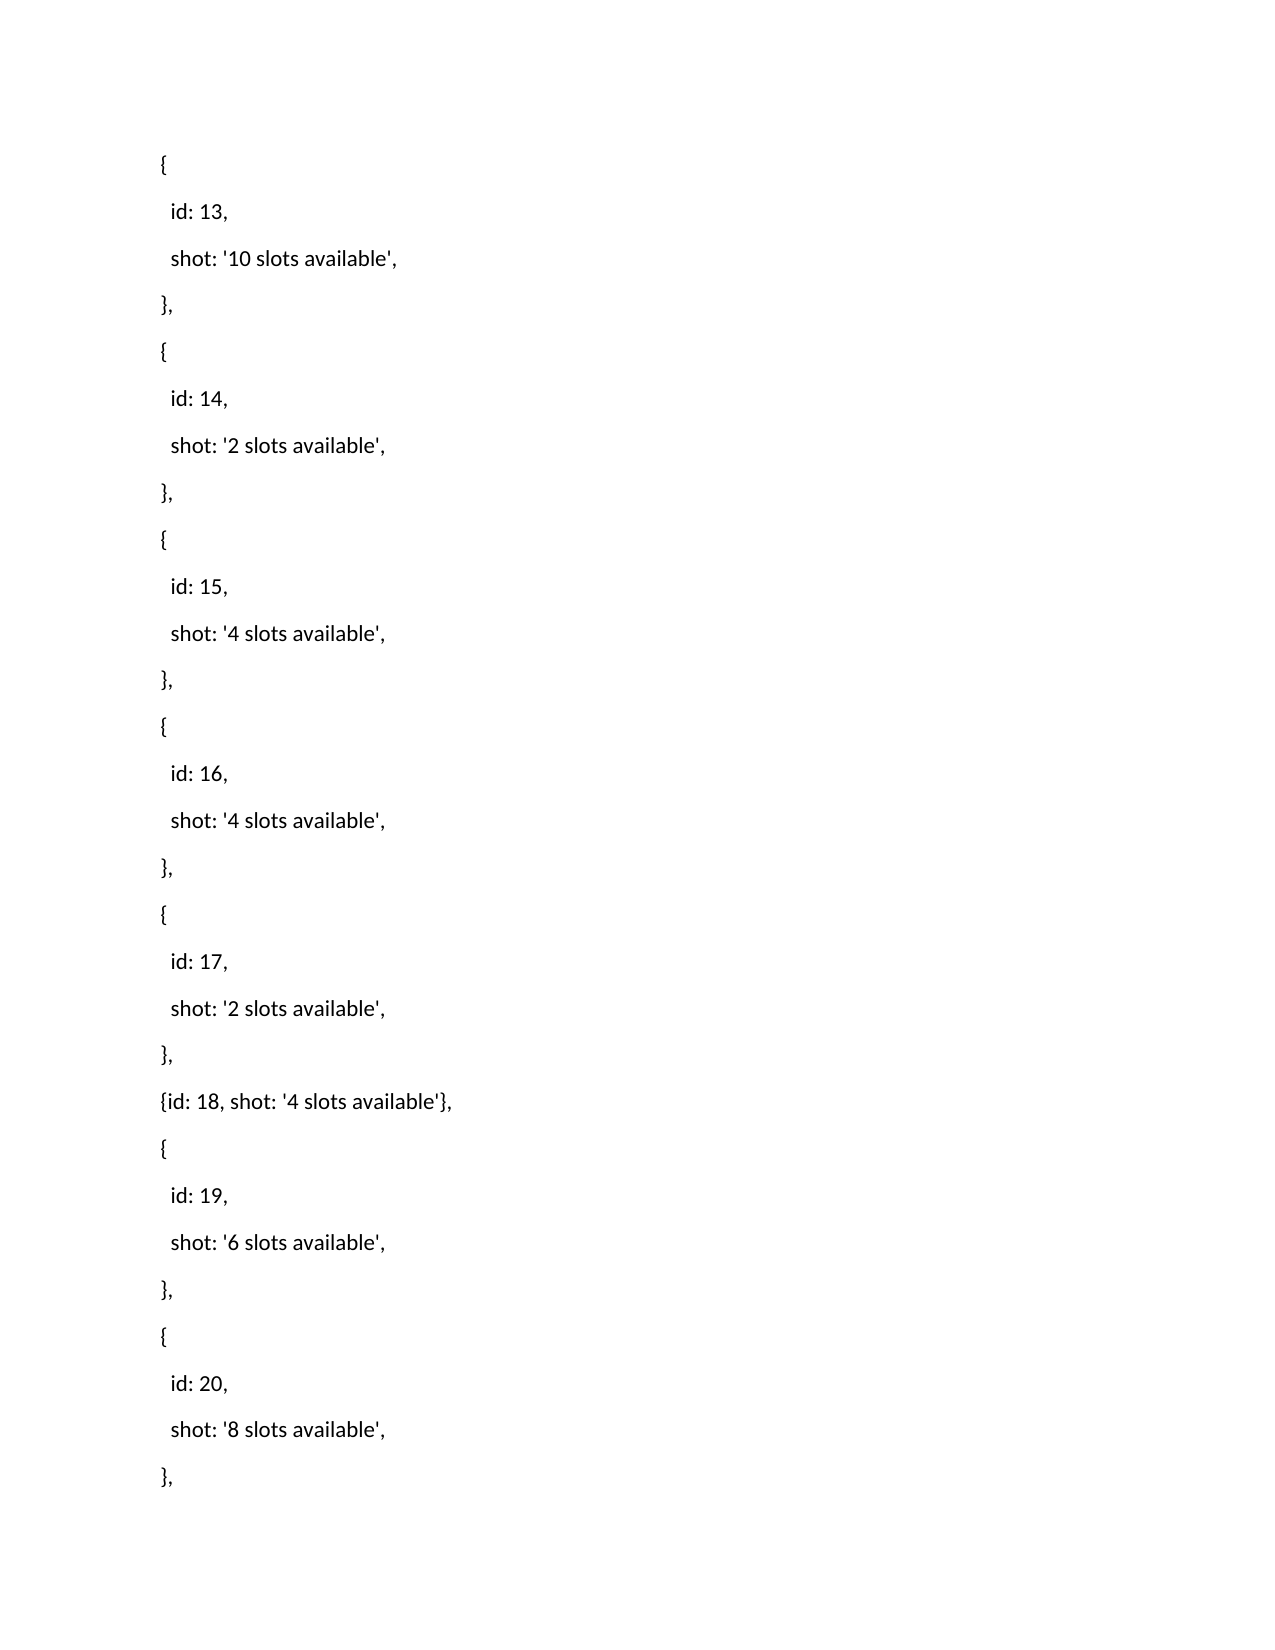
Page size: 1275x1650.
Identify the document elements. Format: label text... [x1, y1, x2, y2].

text shot: '4 slots available', [150, 806, 1125, 834]
text id: 13, [150, 197, 1125, 225]
text { [150, 1134, 1125, 1162]
text shot: '8 slots available', [150, 1416, 1125, 1444]
text }, [150, 1462, 1125, 1491]
text }, [150, 1275, 1125, 1303]
text { [150, 337, 1125, 366]
text { [150, 150, 1125, 178]
text { [150, 900, 1125, 928]
text { [150, 712, 1125, 741]
text { [150, 525, 1125, 553]
text id: 17, [150, 947, 1125, 975]
text id: 20, [150, 1369, 1125, 1397]
text }, [150, 666, 1125, 694]
text }, [150, 1041, 1125, 1069]
text { [150, 1322, 1125, 1350]
text shot: '10 slots available', [150, 244, 1125, 272]
text shot: '2 slots available', [150, 431, 1125, 459]
text id: 16, [150, 759, 1125, 787]
text {id: 18, shot: '4 slots available'}, [150, 1087, 1125, 1116]
text }, [150, 853, 1125, 881]
text id: 14, [150, 384, 1125, 412]
text }, [150, 478, 1125, 506]
text id: 15, [150, 572, 1125, 600]
text }, [150, 291, 1125, 319]
text id: 19, [150, 1181, 1125, 1209]
text shot: '2 slots available', [150, 994, 1125, 1022]
text shot: '4 slots available', [150, 619, 1125, 647]
text shot: '6 slots available', [150, 1228, 1125, 1256]
